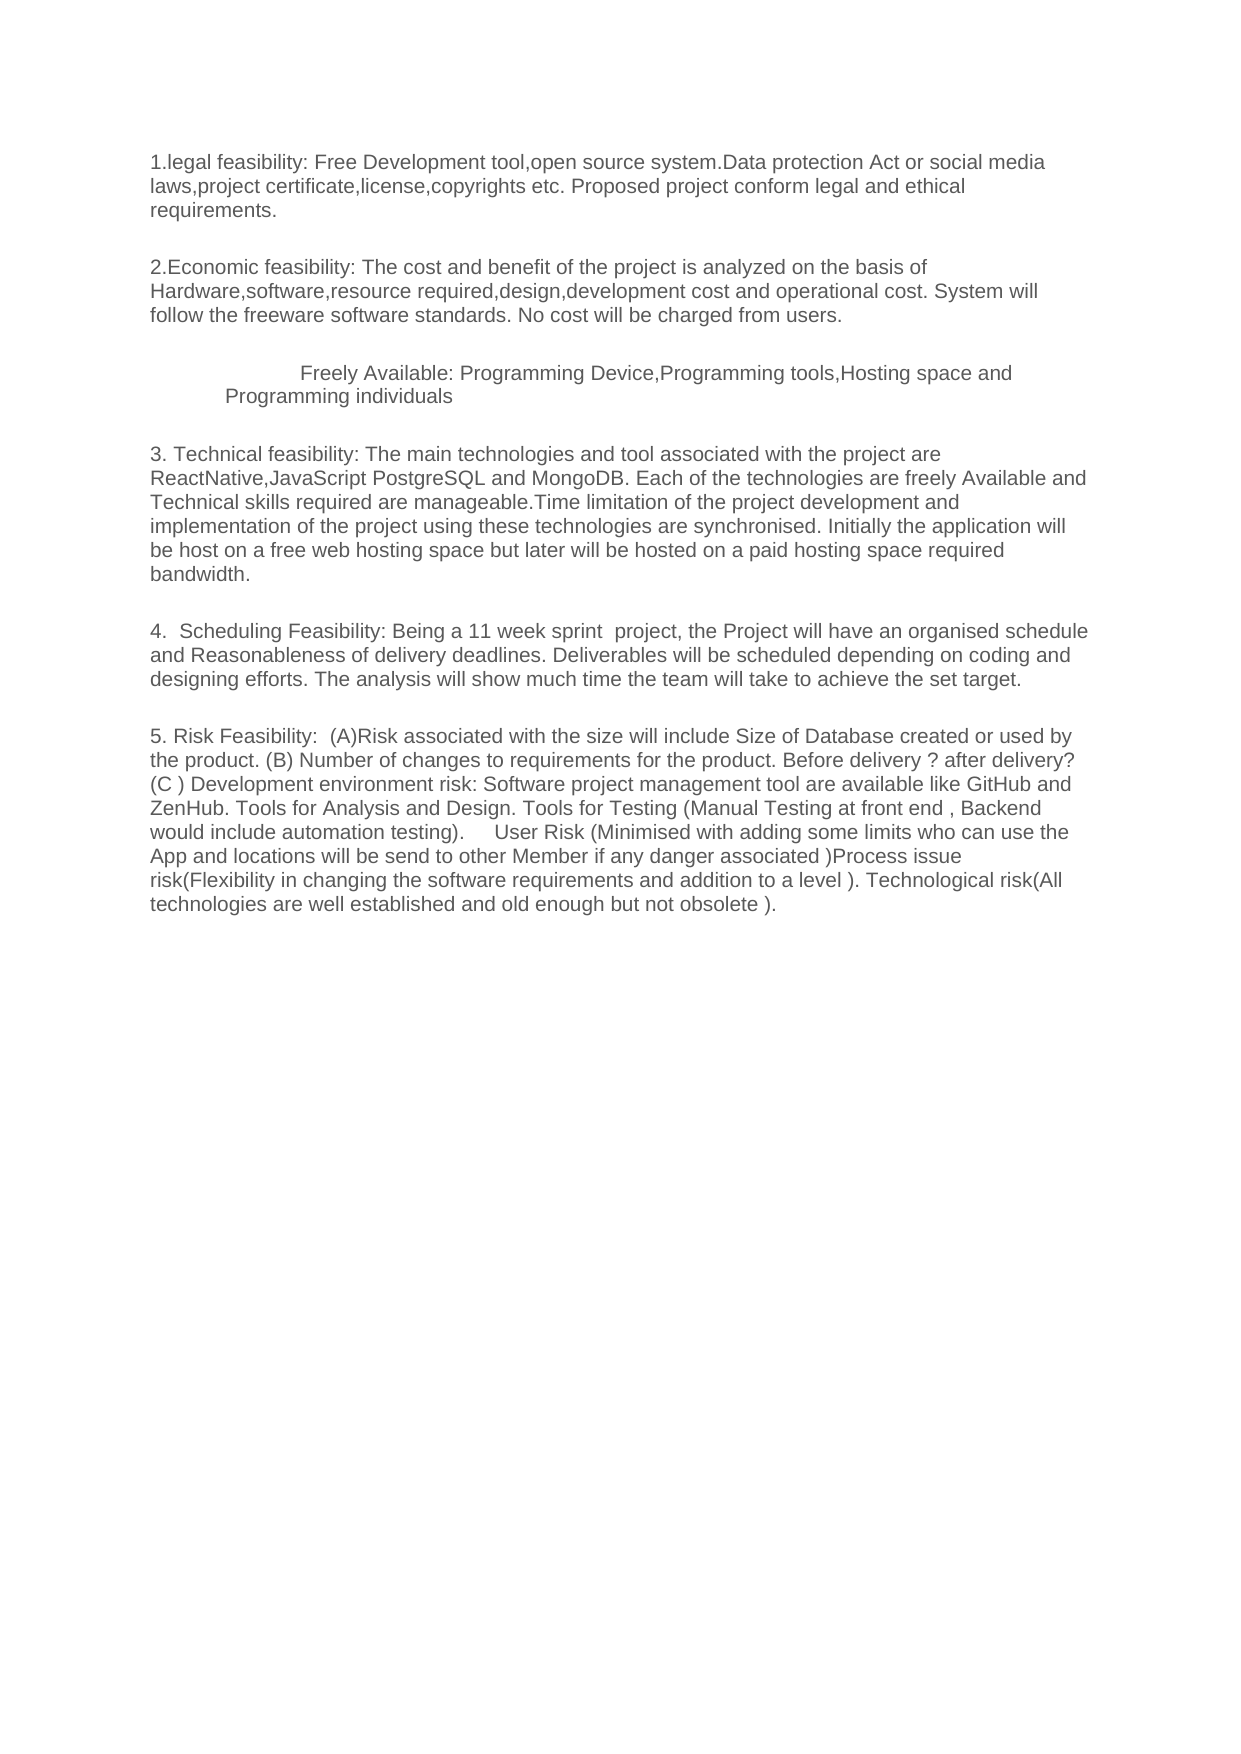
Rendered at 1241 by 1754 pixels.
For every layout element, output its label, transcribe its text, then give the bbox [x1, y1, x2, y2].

text 5. Risk Feasibility: (A)Risk associated with the size will include Size of Database created or used by the product. (B) Number of changes to requirements for the product. Before delivery ? after delivery? (C ) Development environment risk: Software project management tool are available like GitHub and ZenHub. Tools for Analysis and Design. Tools for Testing (Manual Testing at front end , Backend would include automation testing). User Risk (Minimised with adding some limits who can use the App and locations will be send to other Member if any danger associated )Process issue risk(Flexibility in changing the software requirements and addition to a level ). Technological risk(All technologies are well established and old enough but not obsolete ). [150, 724, 1090, 916]
text 2.Economic feasibility: The cost and benefit of the project is analyzed on the basis of Hardware,software,resource required,design,development cost and operational cost. System will follow the freeware software standards. No cost will be charged from users. [150, 255, 1090, 327]
text 4. Scheduling Feasibility: Being a 11 week sprint project, the Project will have an organised schedule and Reasonableness of delivery deadlines. Deliverables will be scheduled depending on coding and designing efforts. The analysis will show much time the team will take to achieve the set target. [150, 619, 1090, 691]
text 3. Technical feasibility: The main technologies and tool associated with the project are ReactNative,JavaScript PostgreSQL and MongoDB. Each of the technologies are freely Available and Technical skills required are manageable.Time limitation of the project development and implementation of the project using these technologies are synchronised. Initially the application will be host on a free web hosting space but later will be hosted on a paid hosting space required bandwidth. [150, 442, 1090, 585]
text Freely Available: Programming Device,Programming tools,Hosting space and Programming individuals [225, 360, 1090, 408]
text 1.legal feasibility: Free Development tool,open source system.Data protection Act or social media laws,project certificate,license,copyrights etc. Proposed project conform legal and ethical requirements. [150, 150, 1090, 222]
